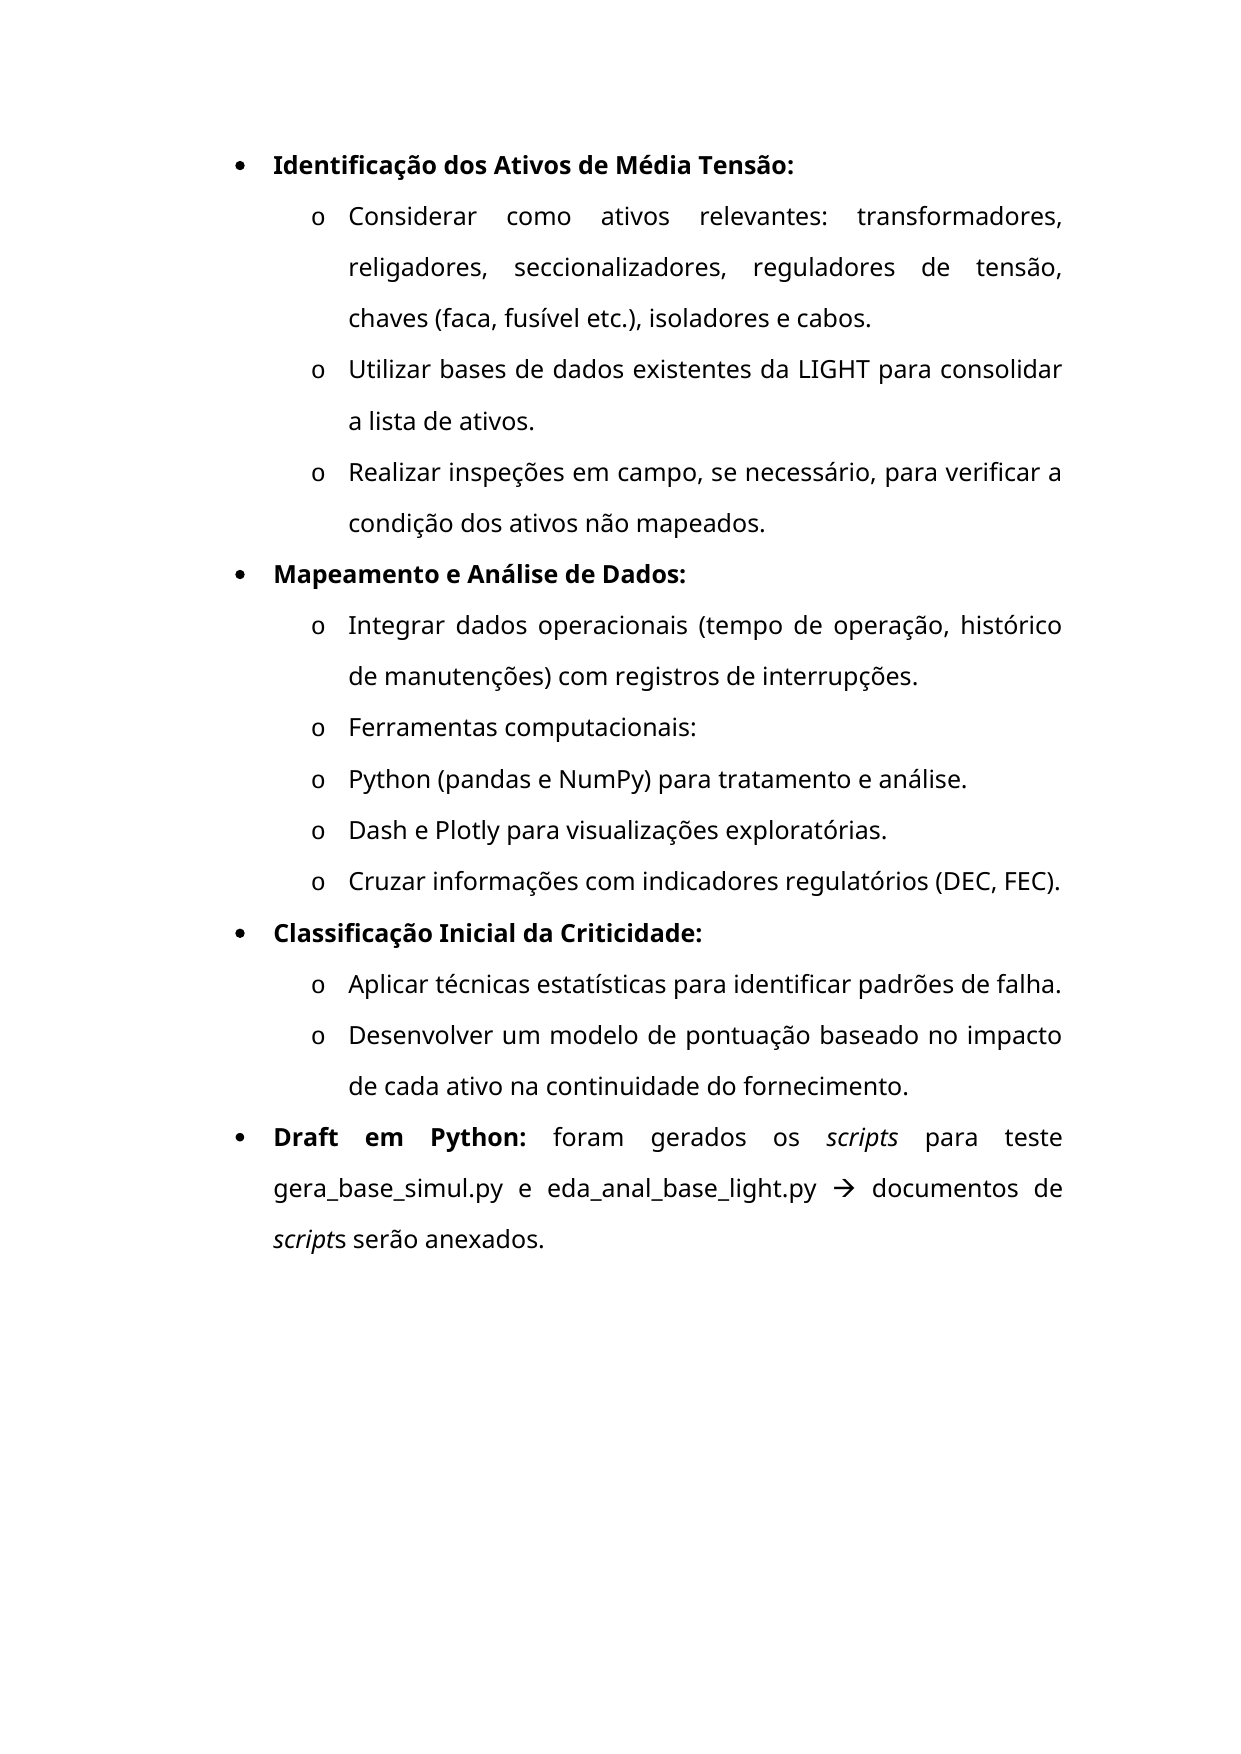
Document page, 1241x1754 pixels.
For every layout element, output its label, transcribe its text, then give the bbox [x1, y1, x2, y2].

list Cruzar informações com indicadores regulatórios (DEC, FEC). [311, 864, 1063, 898]
list Utilizar bases de dados existentes da LIGHT para consolidar a lista de ativos. [311, 352, 1063, 437]
list Identificação dos Ativos de Média Tensão: [236, 148, 1063, 182]
list Ferramentas computacionais: [311, 710, 1063, 744]
list Mapeamento e Análise de Dados: [236, 557, 1063, 591]
list Dash e Plotly para visualizações exploratórias. [311, 813, 1063, 847]
list Integrar dados operacionais (tempo de operação, histórico de manutenções) com registros de interrupções. [311, 608, 1063, 693]
list Realizar inspeções em campo, se necessário, para verificar a condição dos ativos não mapeados. [311, 454, 1063, 539]
list Classificação Inicial da Criticidade: [236, 915, 1063, 949]
list Python (pandas e NumPy) para tratamento e análise. [311, 761, 1063, 796]
list Draft em Python: foram gerados os scripts para teste gera_base_simul.py e eda_anal_base_light.py documentos de scripts serão anexados. [236, 1120, 1063, 1256]
list Considerar como ativos relevantes: transformadores, religadores, seccionalizadores, reguladores de tensão, chaves (faca, fusível etc.), isoladores e cabos. [311, 199, 1063, 335]
list Desenvolver um modelo de pontuação baseado no impacto de cada ativo na continuidade do fornecimento. [311, 1018, 1063, 1103]
list Aplicar técnicas estatísticas para identificar padrões de falha. [311, 966, 1063, 1001]
